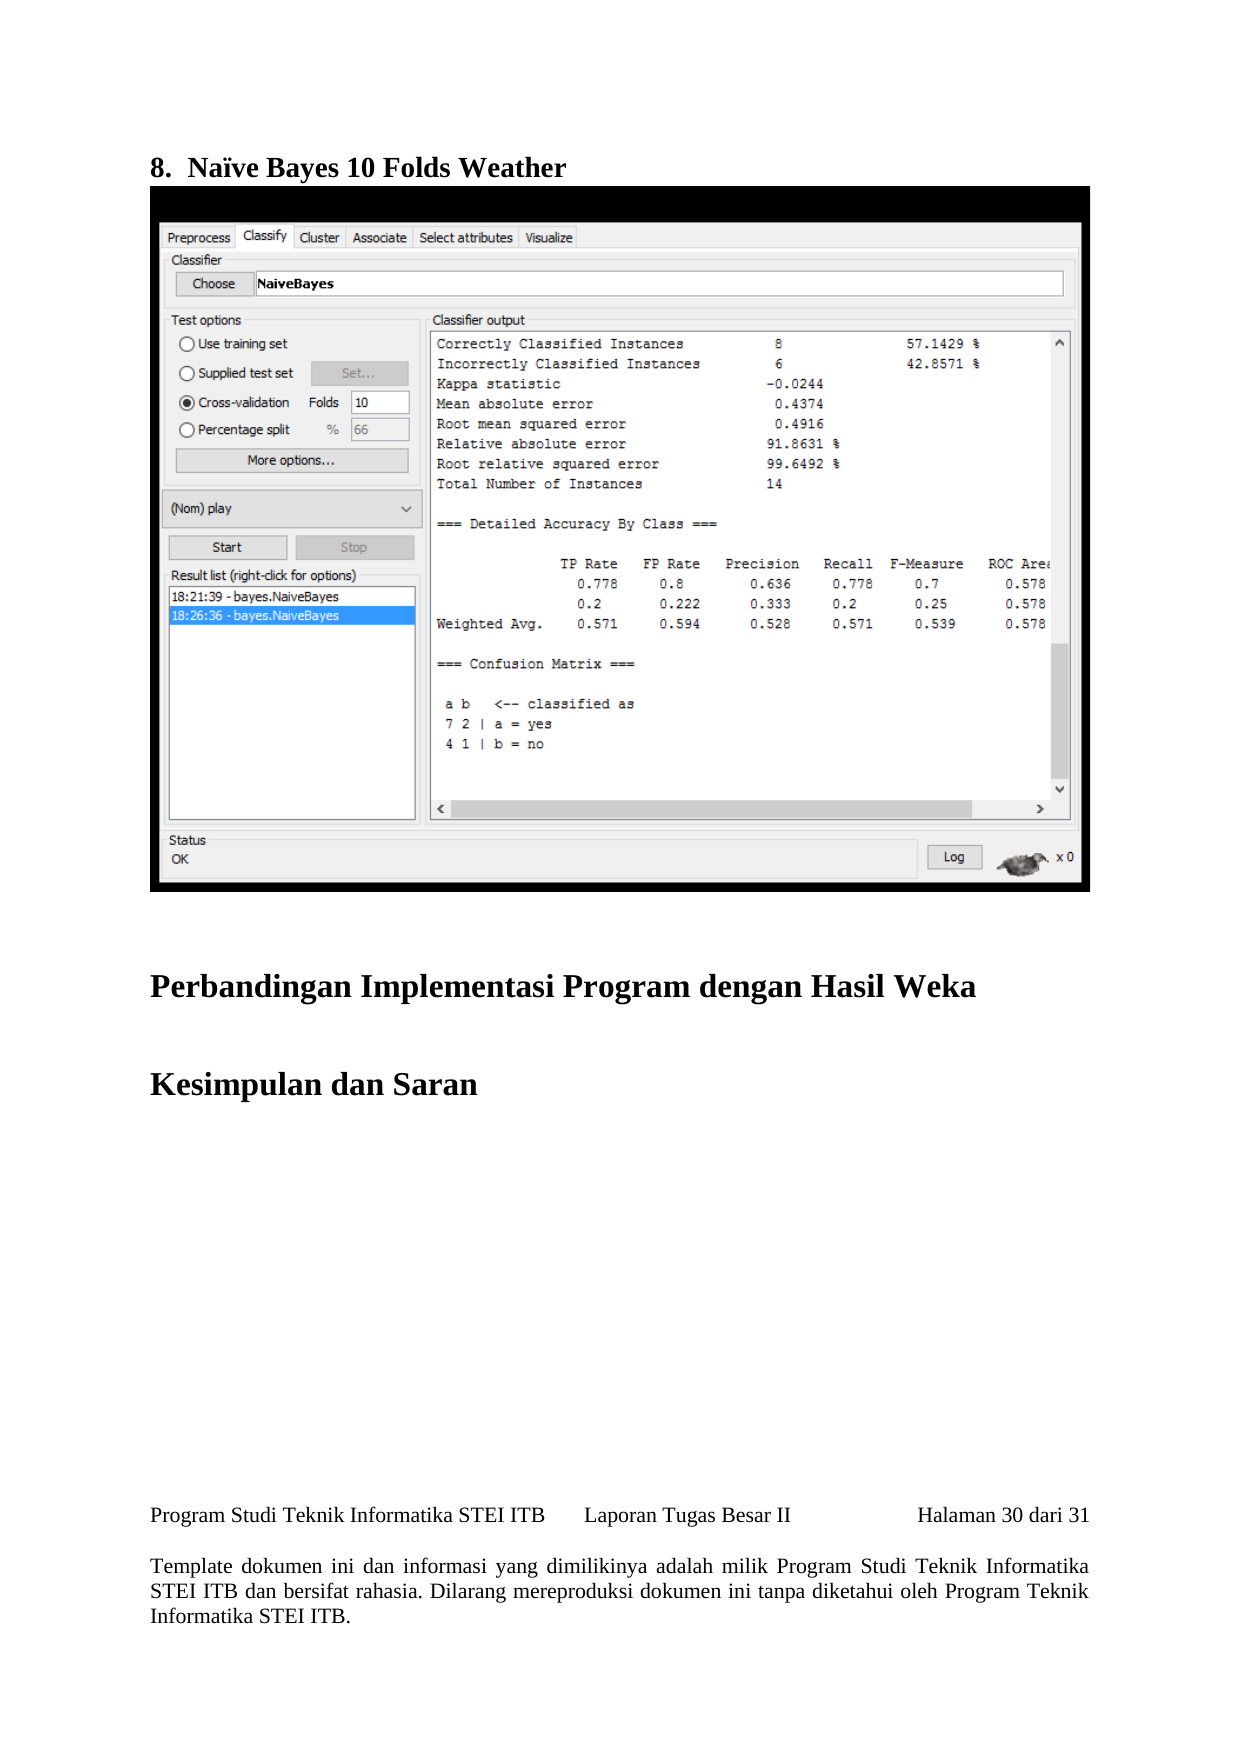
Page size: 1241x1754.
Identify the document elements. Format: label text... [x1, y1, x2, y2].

subtitle Kesimpulan dan Saran [150, 1064, 1090, 1102]
subtitle Perbandingan Implementasi Program dengan Hasil Weka [150, 966, 1090, 1005]
subtitle Naïve Bayes 10 Folds Weather [150, 150, 1090, 183]
